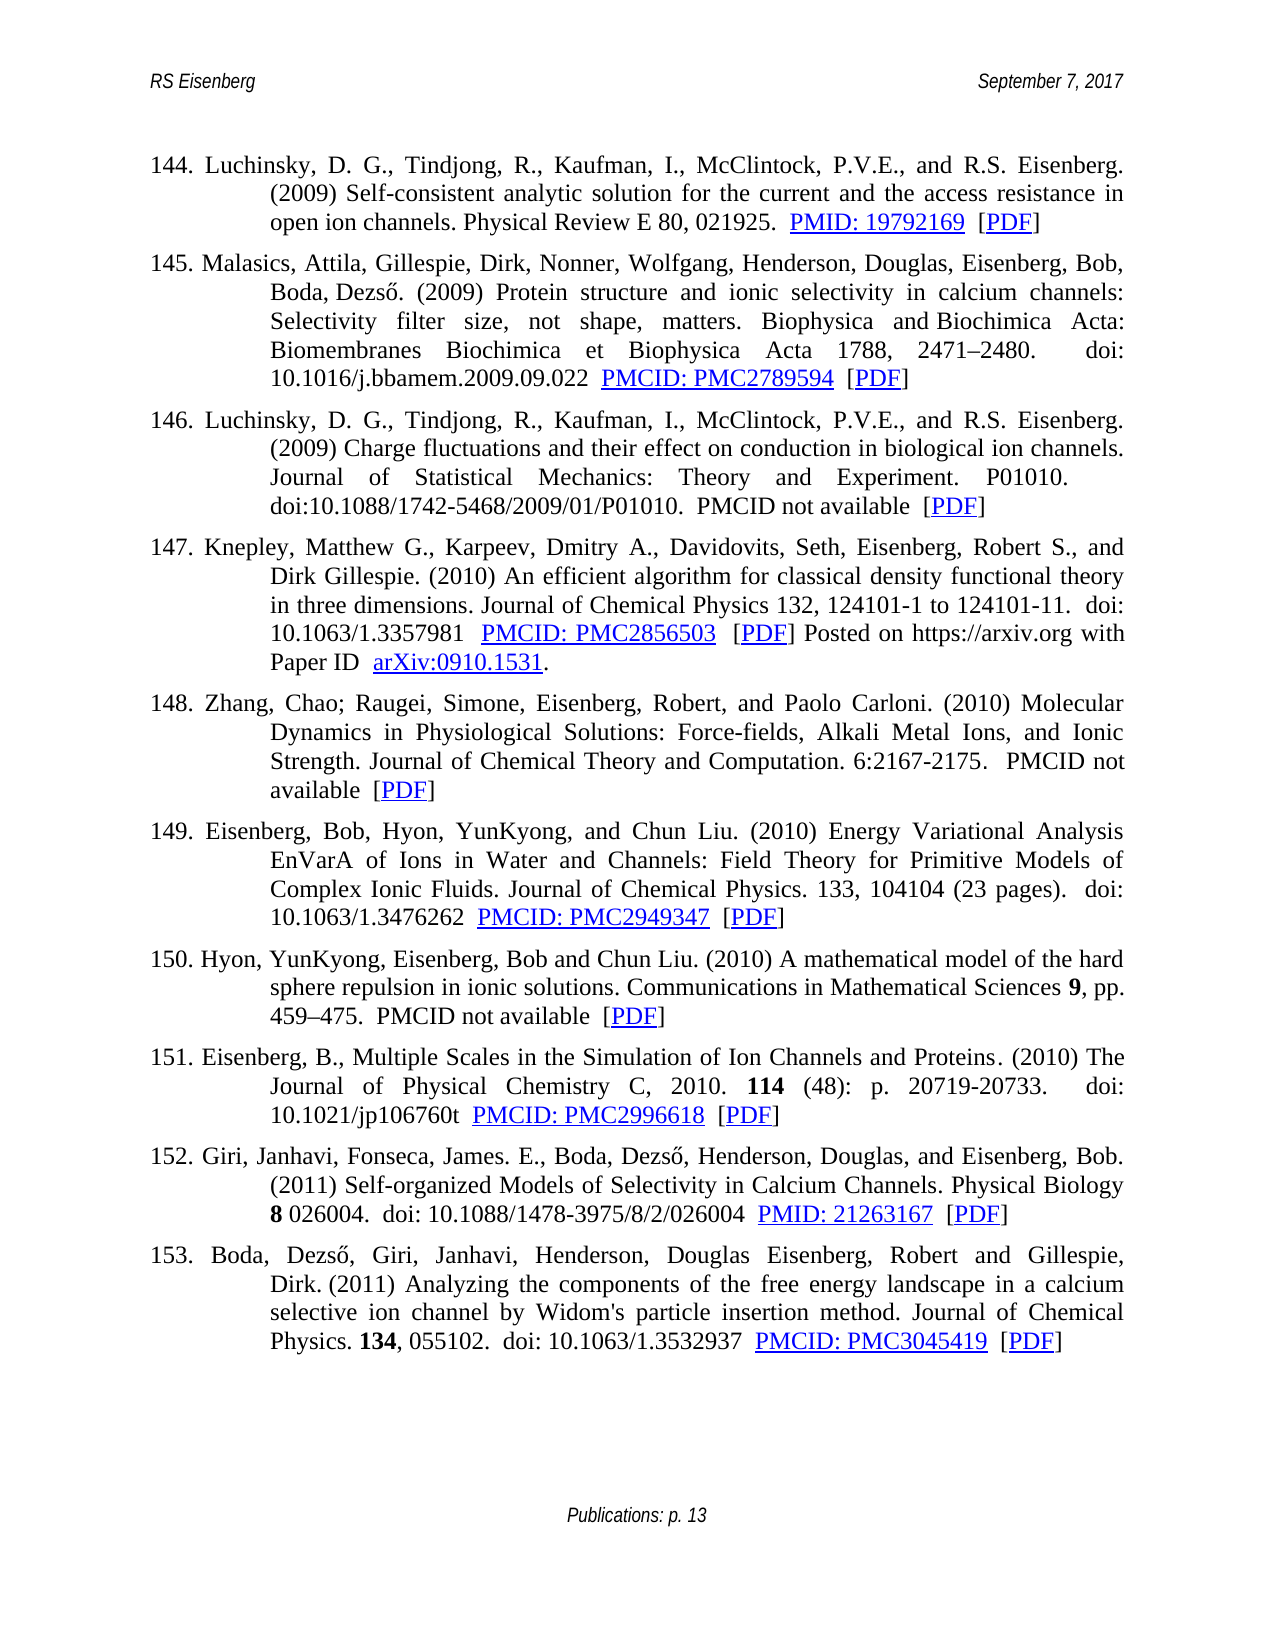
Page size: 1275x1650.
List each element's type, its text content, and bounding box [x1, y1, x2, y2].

text 147. Knepley, Matthew G., Karpeev, Dmitry A., Davidovits, Seth, Eisenberg, Robert S., and Dirk Gillespie. (2010) An efficient algorithm for classical density functional theory in three dimensions. Journal of Chemical Physics 132, 124101-1 to 124101-11. doi: 10.1063/1.3357981 PMCID: PMC2856503 [PDF] Posted on https://arxiv.org with Paper ID arXiv:0910.1531. [150, 532, 1125, 676]
text 148. Zhang, Chao; Raugei, Simone, Eisenberg, Robert, and Paolo Carloni. (2010) Molecular Dynamics in Physiological Solutions: Force-fields, Alkali Metal Ions, and Ionic Strength. Journal of Chemical Theory and Computation. 6:2167-2175. PMCID not available [PDF] [150, 688, 1125, 804]
text 149. Eisenberg, Bob, Hyon, YunKyong, and Chun Liu. (2010) Energy Variational Analysis EnVarA of Ions in Water and Channels: Field Theory for Primitive Models of Complex Ionic Fluids. Journal of Chemical Physics. 133, 104104 (23 pages). doi: 10.1063/1.3476262 PMCID: PMC2949347 [PDF] [150, 816, 1125, 931]
text 145. Malasics, Attila, Gillespie, Dirk, Nonner, Wolfgang, Henderson, Douglas, Eisenberg, Bob, Boda, Dezső. (2009) Protein structure and ionic selectivity in calcium channels: Selectivity filter size, not shape, matters. Biophysica and Biochimica Acta: Biomembranes Biochimica et Biophysica Acta 1788, 2471–2480. doi: 10.1016/j.bbamem.2009.09.022 PMCID: PMC2789594 [PDF] [150, 248, 1125, 392]
text 146. Luchinsky, D. G., Tindjong, R., Kaufman, I., McClintock, P.V.E., and R.S. Eisenberg. (2009) Charge fluctuations and their effect on conduction in biological ion channels. Journal of Statistical Mechanics: Theory and Experiment. P01010. doi:10.1088/1742-5468/2009/01/P01010. PMCID not available [PDF] [150, 405, 1125, 520]
text 150. Hyon, YunKyong, Eisenberg, Bob and Chun Liu. (2010) A mathematical model of the hard sphere repulsion in ionic solutions. Communications in Mathematical Sciences 9, pp. 459–475. PMCID not available [PDF] [150, 944, 1125, 1030]
text 152. Giri, Janhavi, Fonseca, James. E., Boda, Dezső, Henderson, Douglas, and Eisenberg, Bob. (2011) Self-organized Models of Selectivity in Calcium Channels. Physical Biology 8 026004. doi: 10.1088/1478-3975/8/2/026004 PMID: 21263167 [PDF] [150, 1141, 1125, 1227]
text 144. Luchinsky, D. G., Tindjong, R., Kaufman, I., McClintock, P.V.E., and R.S. Eisenberg. (2009) Self-consistent analytic solution for the current and the access resistance in open ion channels. Physical Review E 80, 021925. PMID: 19792169 [PDF] [150, 150, 1125, 236]
text 151. Eisenberg, B., Multiple Scales in the Simulation of Ion Channels and Proteins. (2010) The Journal of Physical Chemistry C, 2010. 114 (48): p. 20719-20733. doi: 10.1021/jp106760t PMCID: PMC2996618 [PDF] [150, 1042, 1125, 1129]
text 153. Boda, Dezső, Giri, Janhavi, Henderson, Douglas Eisenberg, Robert and Gillespie, Dirk. (2011) Analyzing the components of the free energy landscape in a calcium selective ion channel by Widom's particle insertion method. Journal of Chemical Physics. 134, 055102. doi: 10.1063/1.3532937 PMCID: PMC3045419 [PDF] [150, 1240, 1125, 1355]
